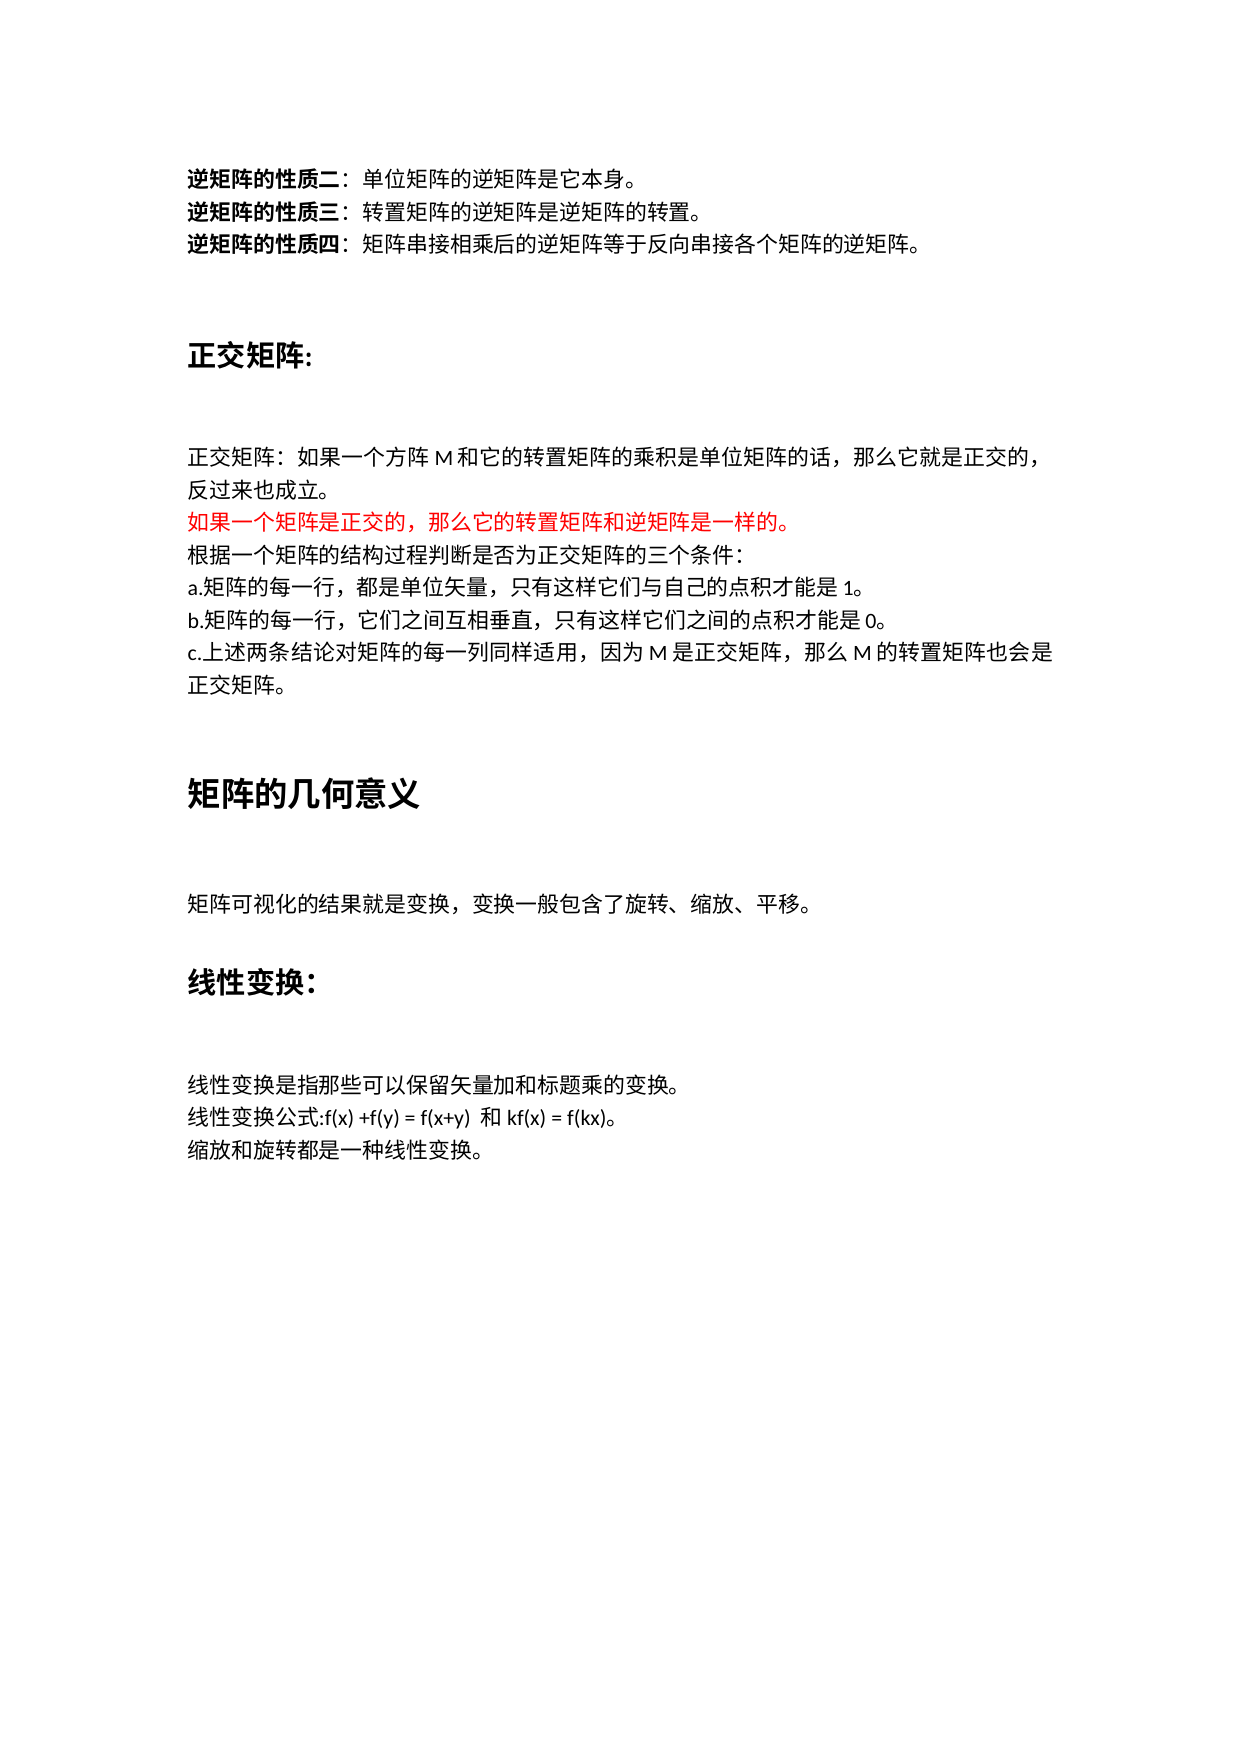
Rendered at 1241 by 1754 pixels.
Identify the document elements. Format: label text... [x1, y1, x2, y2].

text 缩放和旋转都是一种线性变换。 [187, 1132, 1053, 1165]
subtitle 线性变换： [187, 948, 1053, 1013]
text c.上述两条结论对矩阵的每一列同样适用，因为M是正交矩阵，那么M的转置矩阵也会是正交矩阵。 [187, 635, 1053, 700]
subtitle 矩阵的几何意义 [187, 759, 1053, 824]
text 逆矩阵的性质三：转置矩阵的逆矩阵是逆矩阵的转置。 [187, 194, 1053, 227]
text 矩阵可视化的结果就是变换，变换一般包含了旋转、缩放、平移。 [187, 887, 1053, 919]
text a.矩阵的每一行，都是单位矢量，只有这样它们与自己的点积才能是1。 [187, 570, 1053, 602]
text 逆矩阵的性质二：单位矩阵的逆矩阵是它本身。 [187, 162, 1053, 194]
subtitle 正交矩阵: [187, 321, 1053, 386]
text 逆矩阵的性质四：矩阵串接相乘后的逆矩阵等于反向串接各个矩阵的逆矩阵。 [187, 227, 1053, 259]
text 根据一个矩阵的结构过程判断是否为正交矩阵的三个条件： [187, 537, 1053, 570]
text 正交矩阵：如果一个方阵M和它的转置矩阵的乘积是单位矩阵的话，那么它就是正交的，反过来也成立。 [187, 440, 1053, 505]
text 线性变换公式:f(x) +f(y) = f(x+y) 和kf(x) = f(kx)。 [187, 1100, 1053, 1132]
text 线性变换是指那些可以保留矢量加和标题乘的变换。 [187, 1067, 1053, 1100]
text b.矩阵的每一行，它们之间互相垂直，只有这样它们之间的点积才能是0。 [187, 602, 1053, 635]
text 如果一个矩阵是正交的，那么它的转置矩阵和逆矩阵是一样的。 [187, 505, 1053, 537]
